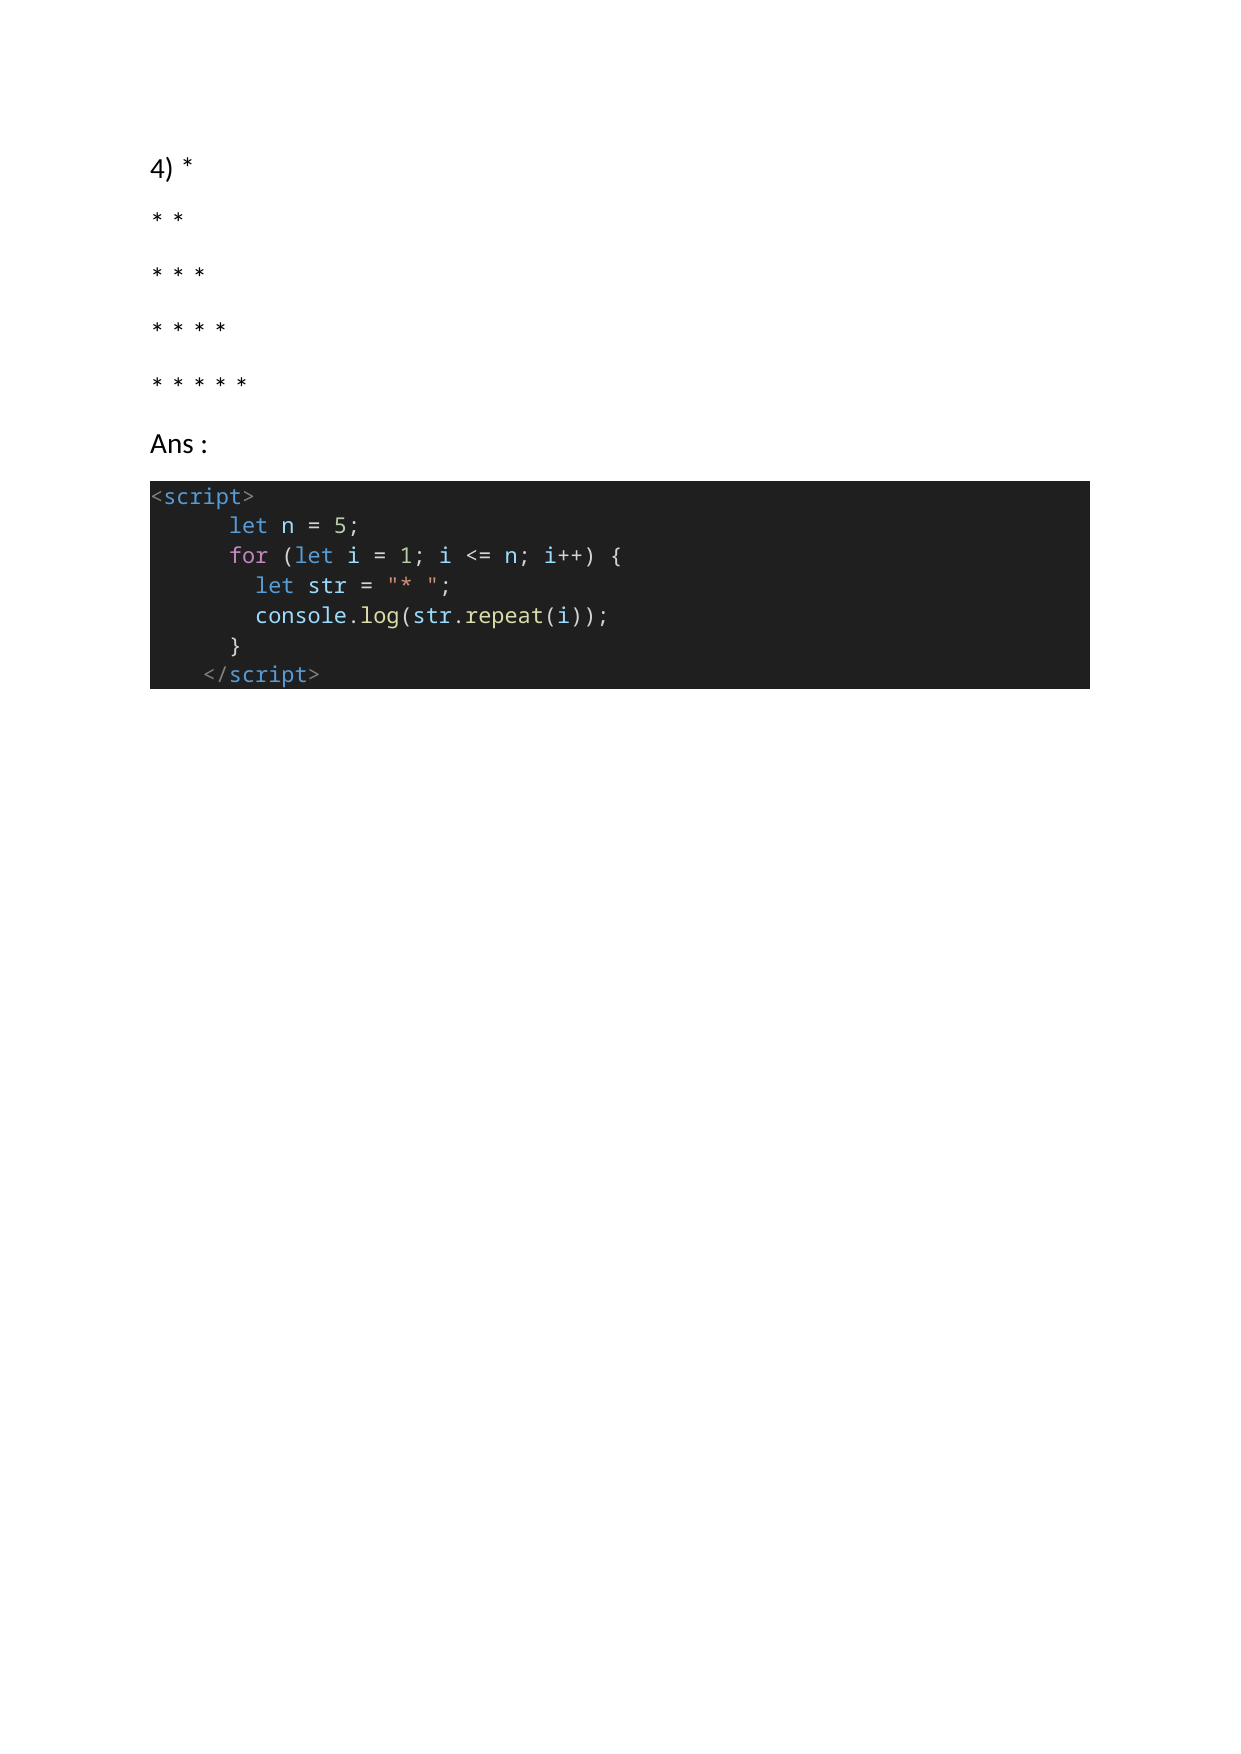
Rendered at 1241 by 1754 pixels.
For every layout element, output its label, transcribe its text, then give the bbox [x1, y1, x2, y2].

text } [150, 629, 1090, 659]
text * * * * * [150, 370, 1090, 406]
text for (let i = 1; i <= n; i++) { [150, 540, 1090, 570]
text let n = 5; [150, 510, 1090, 540]
text 4) * [150, 150, 1090, 186]
text <script> [150, 481, 1090, 510]
text * * * [150, 260, 1090, 296]
text let str = "* "; [150, 570, 1090, 600]
text </script> [150, 659, 1090, 689]
text * * * * [150, 315, 1090, 351]
text * * [150, 205, 1090, 241]
text Ans : [150, 426, 1090, 461]
text console.log(str.repeat(i)); [150, 600, 1090, 629]
